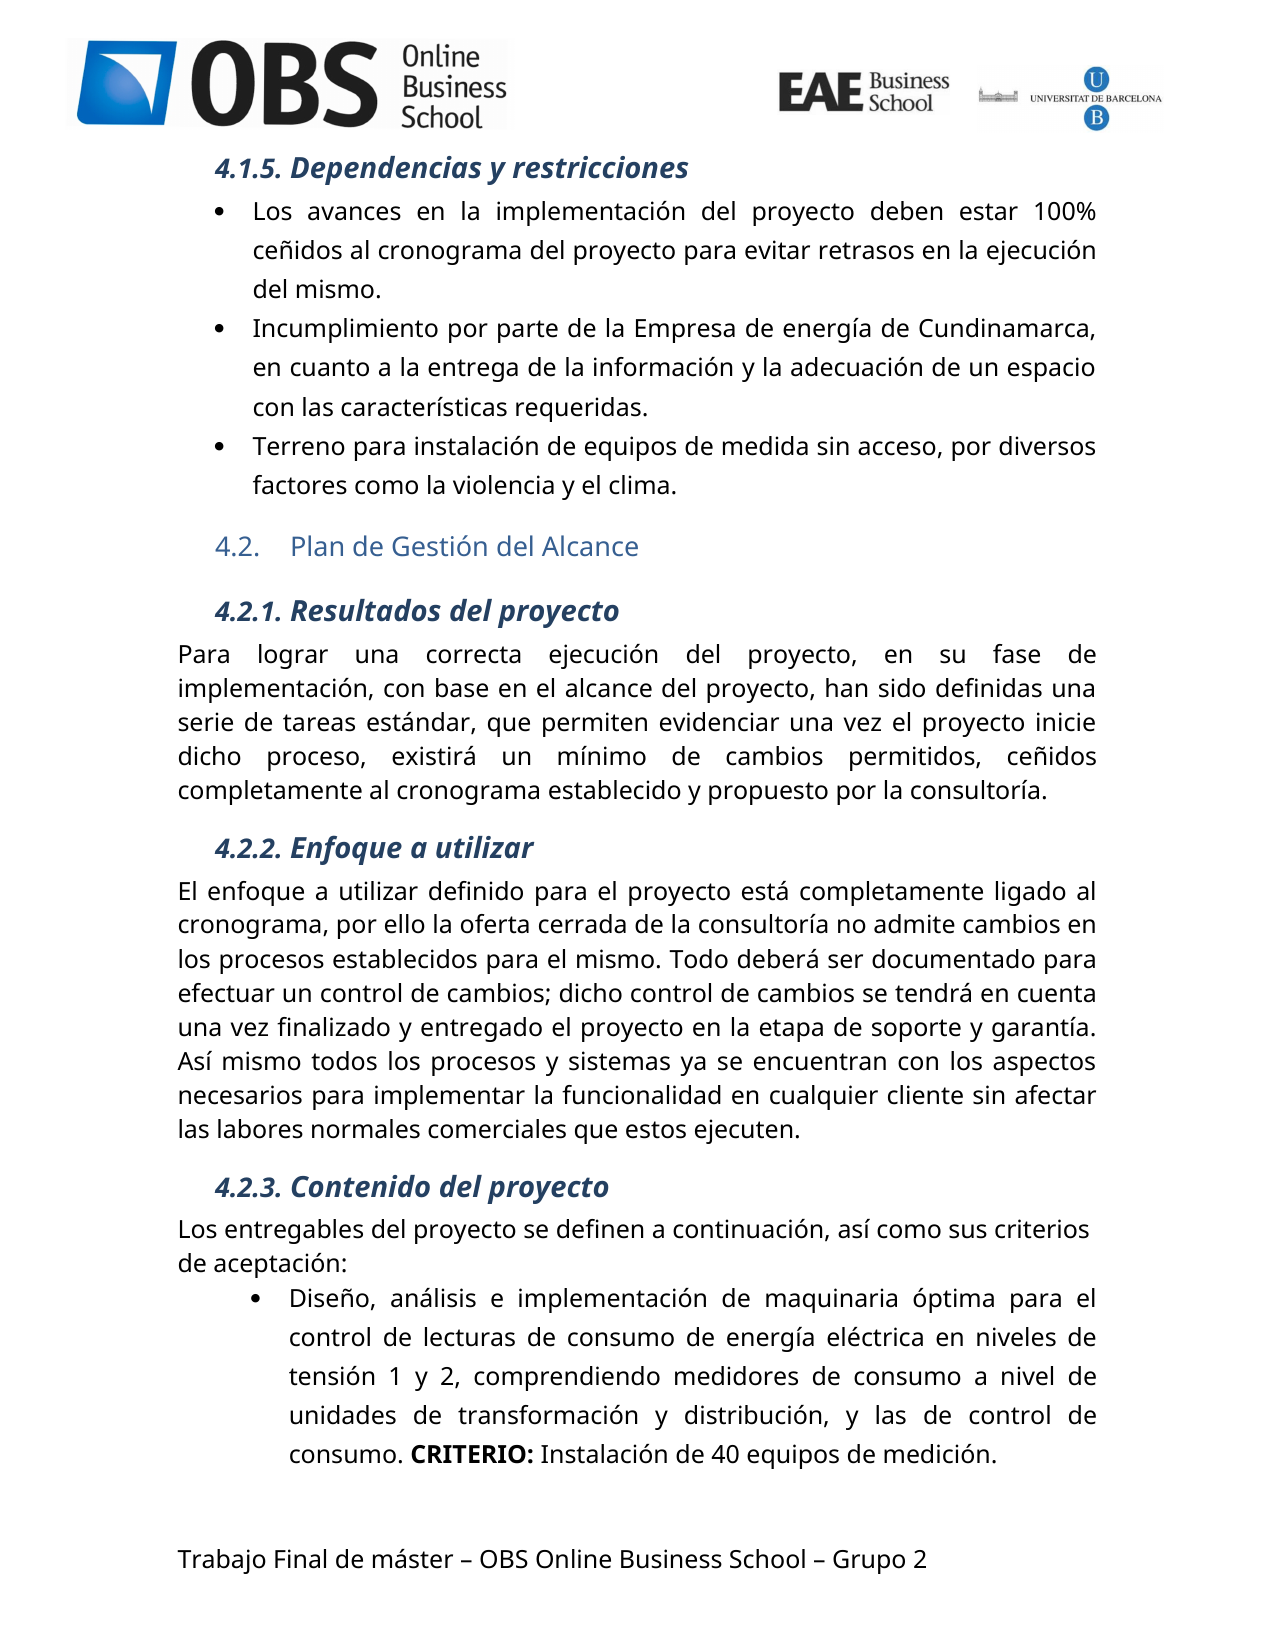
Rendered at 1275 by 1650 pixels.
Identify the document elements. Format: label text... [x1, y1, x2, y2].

picture [777, 69, 951, 115]
text Para lograr una correcta ejecución del proyecto, en su fase de implementación, con base en el alcance del proyecto, han sido definidas una serie de tareas estándar, que permiten evidenciar una vez el proyecto inicie dicho proceso, existirá un mínimo de cambios permitidos, ceñidos completamente al cronograma establecido y propuesto por la consultoría. [177, 636, 1098, 807]
subtitle Contenido del proyecto [215, 1166, 1098, 1206]
subtitle Dependencias y restricciones [215, 148, 1098, 187]
subtitle Enfoque a utilizar [215, 827, 1098, 867]
subtitle Plan de Gestión del Alcance [215, 527, 1098, 564]
picture [64, 38, 515, 130]
list Terreno para instalación de equipos de medida sin acceso, por diversos factores como la violencia y el clima. [215, 428, 1098, 502]
picture [977, 65, 1165, 133]
subtitle Resultados del proyecto [215, 591, 1098, 630]
list Los avances en la implementación del proyecto deben estar 100% ceñidos al cronograma del proyecto para evitar retrasos en la ejecución del mismo. [215, 193, 1098, 306]
text El enfoque a utilizar definido para el proyecto está completamente ligado al cronograma, por ello la oferta cerrada de la consultoría no admite cambios en los procesos establecidos para el mismo. Todo deberá ser documentado para efectuar un control de cambios; dicho control de cambios se tendrá en cuenta una vez finalizado y entregado el proyecto en la etapa de soporte y garantía. Así mismo todos los procesos y sistemas ya se encuentran con los aspectos necesarios para implementar la funcionalidad en cualquier cliente sin afectar las labores normales comerciales que estos ejecuten. [177, 873, 1098, 1146]
text Los entregables del proyecto se definen a continuación, así como sus criterios de aceptación: [177, 1212, 1098, 1280]
list Incumplimiento por parte de la Empresa de energía de Cundinamarca, en cuanto a la entrega de la información y la adecuación de un espacio con las características requeridas. [215, 311, 1098, 423]
list Diseño, análisis e implementación de maquinaria óptima para el control de lecturas de consumo de energía eléctrica en niveles de tensión 1 y 2, comprendiendo medidores de consumo a nivel de unidades de transformación y distribución, y las de control de consumo. CRITERIO: Instalación de 40 equipos de medición. [251, 1280, 1098, 1471]
